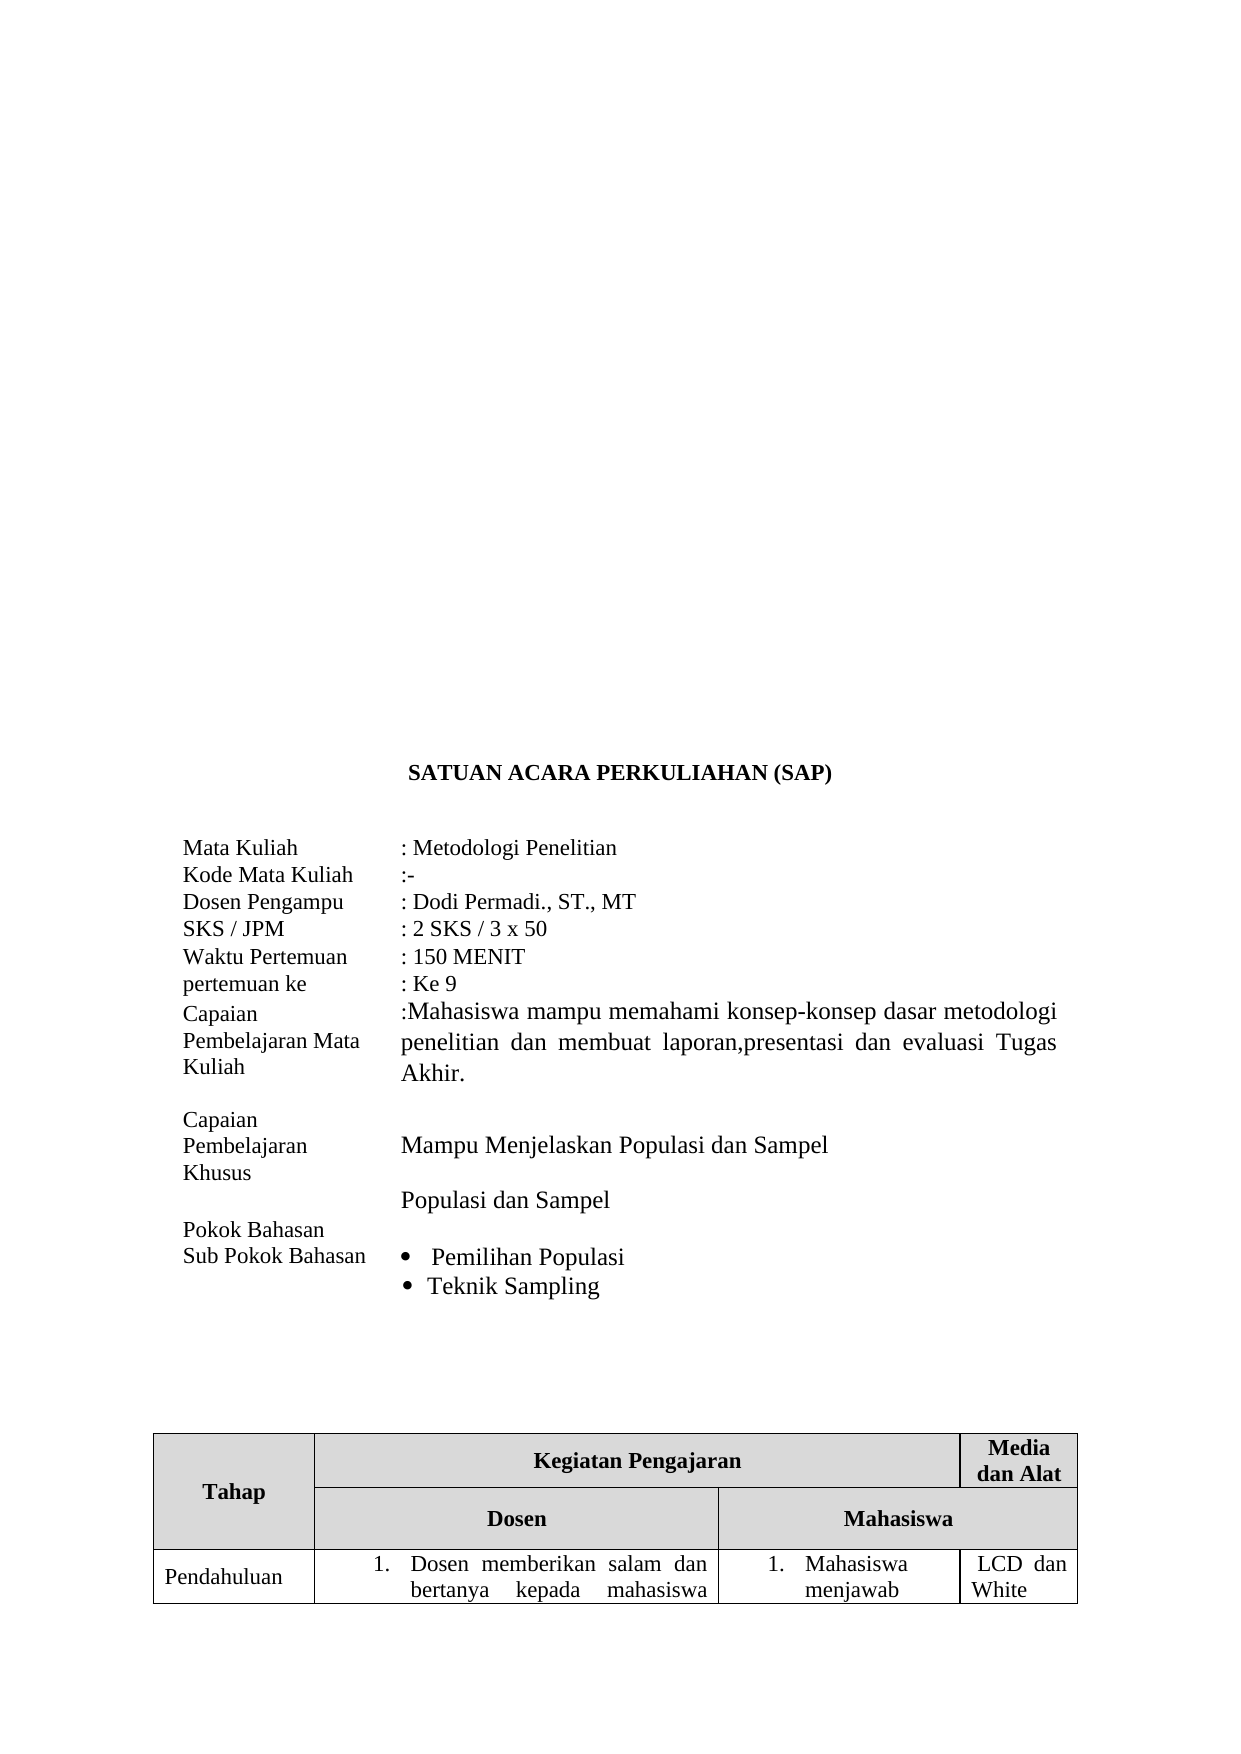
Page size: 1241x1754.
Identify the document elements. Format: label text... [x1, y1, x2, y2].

text SATUAN ACARA PERKULIAHAN (SAP) [150, 759, 1090, 786]
table_cell Mampu Menjelaskan Populasi dan Sampel [389, 1106, 1069, 1185]
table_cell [315, 1550, 718, 1603]
table_cell Dosen Pengampu [171, 887, 389, 914]
table_cell Populasi dan Sampel [389, 1185, 1069, 1242]
table_cell Mahasiswa [719, 1488, 1077, 1549]
table_cell Waktu Pertemuan [171, 942, 389, 969]
table_cell Capaian Pembelajaran Mata Kuliah [171, 996, 389, 1106]
table_cell SKS / JPM [171, 915, 389, 942]
table_cell Kode Mata Kuliah [171, 860, 389, 887]
table_cell Pokok Bahasan [171, 1185, 389, 1242]
table_cell Pendahuluan [154, 1550, 314, 1603]
table_cell :- [389, 860, 1069, 887]
table_header Tahap [154, 1434, 314, 1549]
table_cell Sub Pokok Bahasan [171, 1243, 389, 1386]
table_cell Dosen [315, 1488, 718, 1549]
table_cell : 150 MENIT [389, 942, 1069, 969]
table_header Kegiatan Pengajaran [315, 1434, 959, 1487]
table_cell LCD dan White Board [961, 1550, 1077, 1603]
table_cell pertemuan ke [171, 969, 389, 996]
table_cell Capaian Pembelajaran Khusus [171, 1106, 389, 1185]
table_cell : Dodi Permadi., ST., MT [389, 887, 1069, 914]
table_header : Metodologi Penelitian [389, 833, 1069, 860]
table_cell : Ke 9 [389, 969, 1069, 996]
table_header Media dan Alat [961, 1434, 1077, 1487]
table_cell : 2 SKS / 3 x 50 [389, 915, 1069, 942]
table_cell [719, 1550, 959, 1603]
table_cell :Mahasiswa mampu memahami konsep-konsep dasar metodologi penelitian dan membuat laporan,presentasi dan evaluasi Tugas Akhir. [389, 996, 1069, 1106]
table_cell Pemilihan Populasi Teknik Sampling [389, 1243, 1069, 1386]
table_header Mata Kuliah [171, 833, 389, 860]
